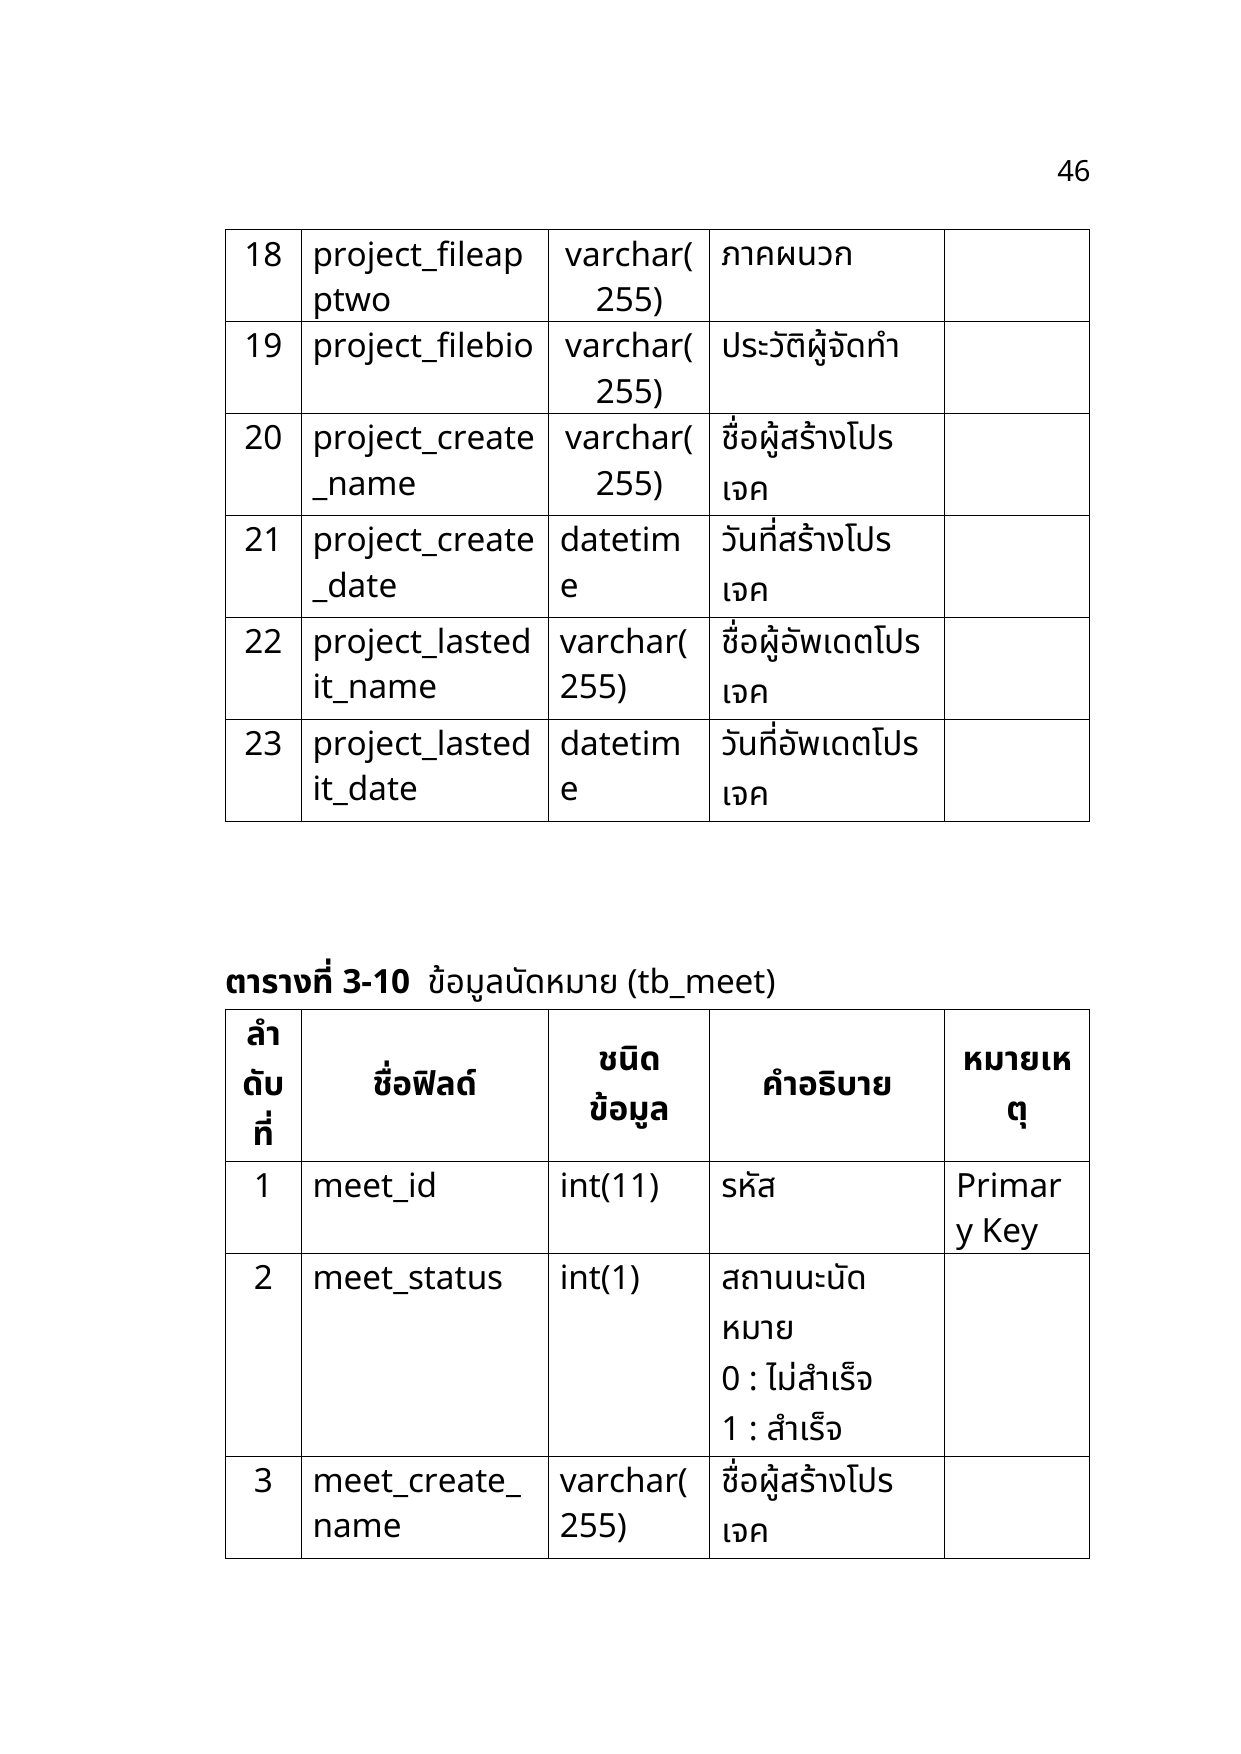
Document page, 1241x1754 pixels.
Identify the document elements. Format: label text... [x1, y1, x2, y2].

table_cell varchar(255) [549, 1457, 709, 1558]
text ตารางที่ 3-10 ข้อมูลนัดหมาย (tb_meet) [225, 958, 1090, 1008]
table_cell project_fileapptwo [302, 230, 548, 321]
table_cell project_create_date [302, 516, 548, 617]
table_cell 18 [226, 230, 301, 321]
table_cell int(1) [549, 1254, 709, 1456]
table_cell ชื่อผู้อัพเดตโปรเจค [710, 618, 944, 719]
table_cell varchar(255) [549, 414, 709, 515]
table_header ลำดับที่ [226, 1010, 301, 1161]
table_cell int(11) [549, 1162, 709, 1253]
table_cell project_lastedit_name [302, 618, 548, 719]
table_cell 1 [226, 1162, 301, 1253]
table_cell project_filebio [302, 322, 548, 413]
table_cell 19 [226, 322, 301, 413]
table_cell 3 [226, 1457, 301, 1558]
table_cell varchar(255) [549, 230, 709, 321]
table_cell 22 [226, 618, 301, 719]
table_cell [945, 414, 1089, 515]
table_cell ชื่อผู้สร้างโปรเจค [710, 1457, 944, 1558]
table_cell ชื่อผู้สร้างโปรเจค [710, 414, 944, 515]
table_cell [945, 720, 1089, 821]
table_cell สถานนะนัดหมาย 0 : ไม่สำเร็จ 1 : สำเร็จ [710, 1254, 944, 1456]
table_cell 20 [226, 414, 301, 515]
table_cell varchar(255) [549, 322, 709, 413]
table_cell varchar(255) [549, 618, 709, 719]
table_cell วันที่สร้างโปรเจค [710, 516, 944, 617]
table_cell [945, 1254, 1089, 1456]
table_cell 21 [226, 516, 301, 617]
table_cell 23 [226, 720, 301, 821]
table_cell [945, 1457, 1089, 1558]
table_header หมายเหตุ [945, 1010, 1089, 1161]
table_header คำอธิบาย [710, 1010, 944, 1161]
table_cell [945, 322, 1089, 413]
table_header ชื่อฟิลด์ [302, 1010, 548, 1161]
table_cell project_create_name [302, 414, 548, 515]
table_cell meet_create_name [302, 1457, 548, 1558]
table_cell datetime [549, 516, 709, 617]
table_cell ประวัติผู้จัดทำ [710, 322, 944, 413]
table_cell Primary Key [945, 1162, 1089, 1253]
table_cell datetime [549, 720, 709, 821]
table_cell [945, 230, 1089, 321]
table_cell วันที่อัพเดตโปรเจค [710, 720, 944, 821]
table_cell 2 [226, 1254, 301, 1456]
table_cell [945, 516, 1089, 617]
table_cell meet_status [302, 1254, 548, 1456]
table_cell [945, 618, 1089, 719]
table_cell project_lastedit_date [302, 720, 548, 821]
table_cell ภาคผนวก [710, 230, 944, 321]
table_cell meet_id [302, 1162, 548, 1253]
table_cell รหัส [710, 1162, 944, 1253]
table_header ชนิดข้อมูล [549, 1010, 709, 1161]
